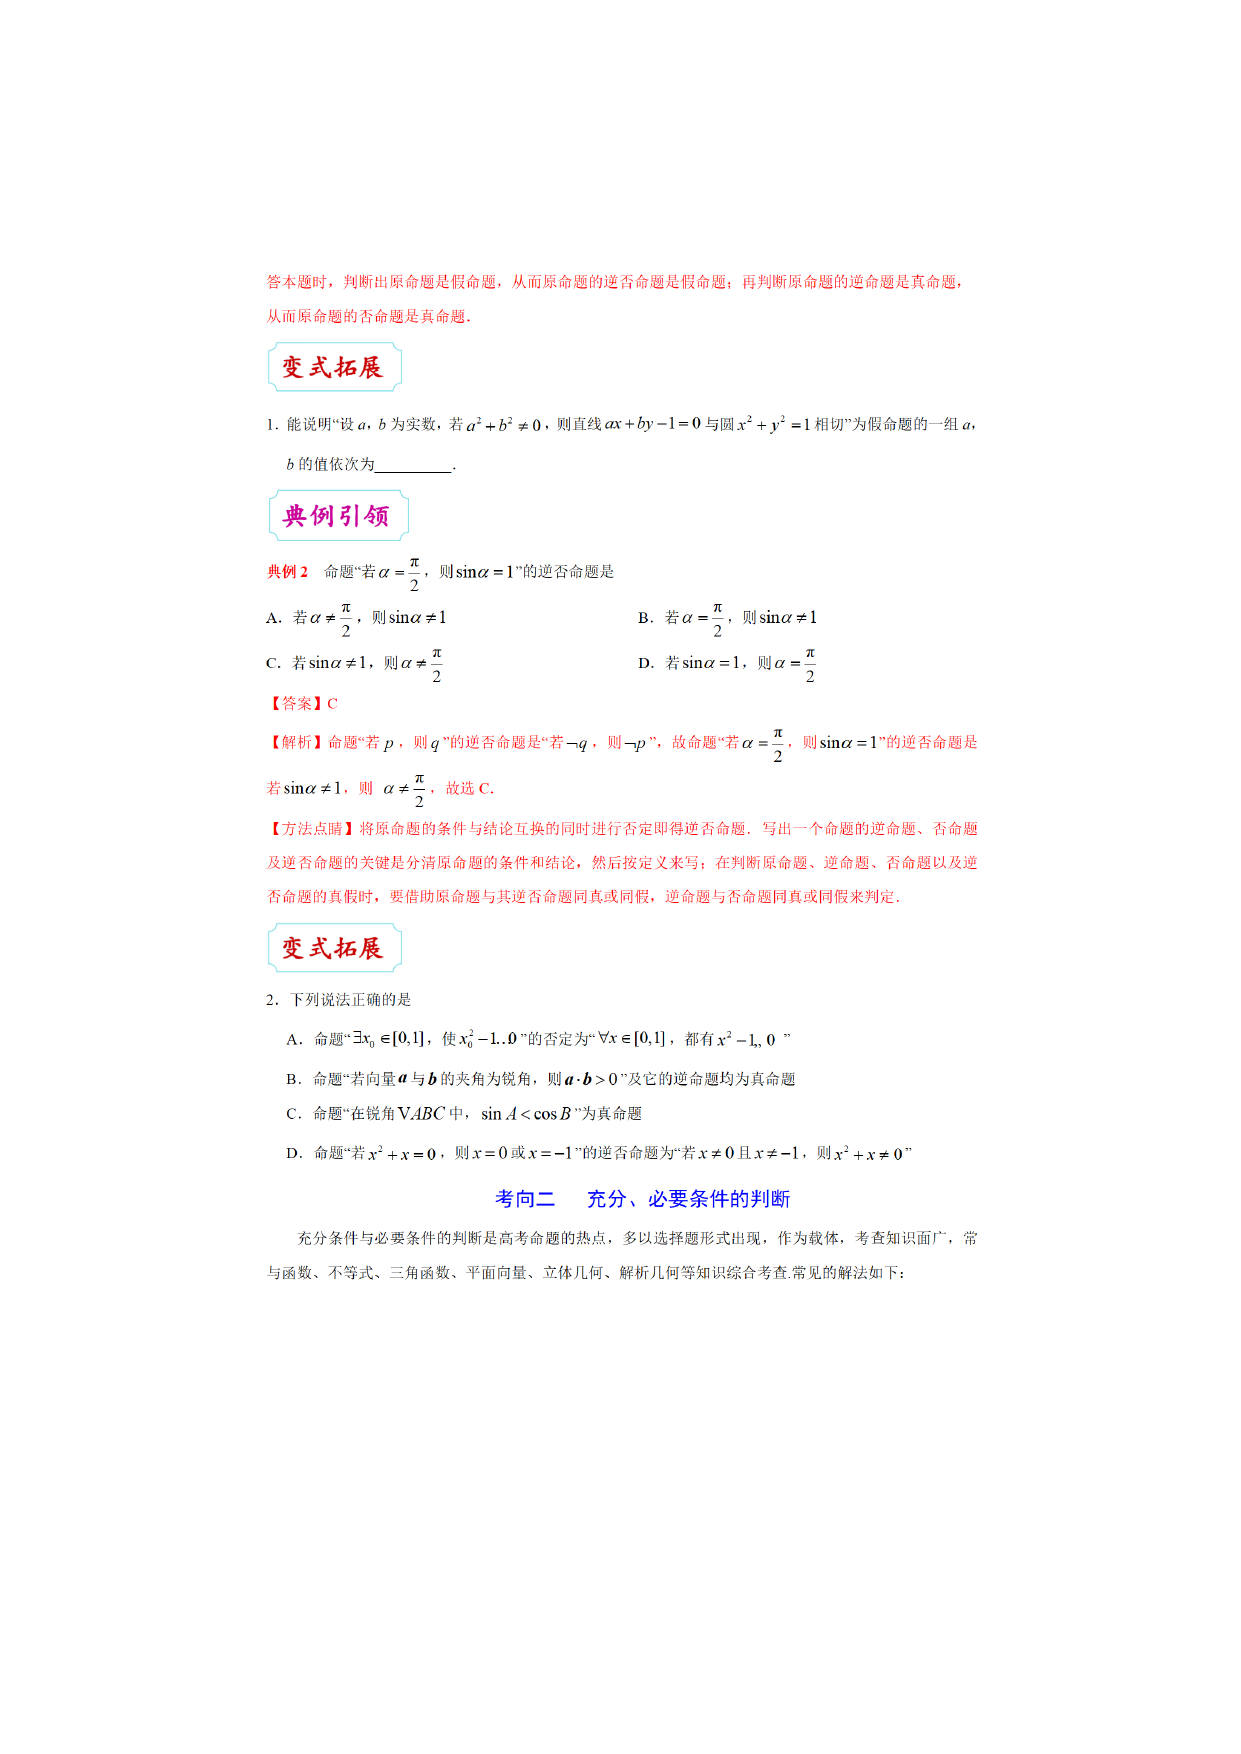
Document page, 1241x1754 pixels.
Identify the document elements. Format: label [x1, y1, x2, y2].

picture [187, 162, 1055, 1390]
